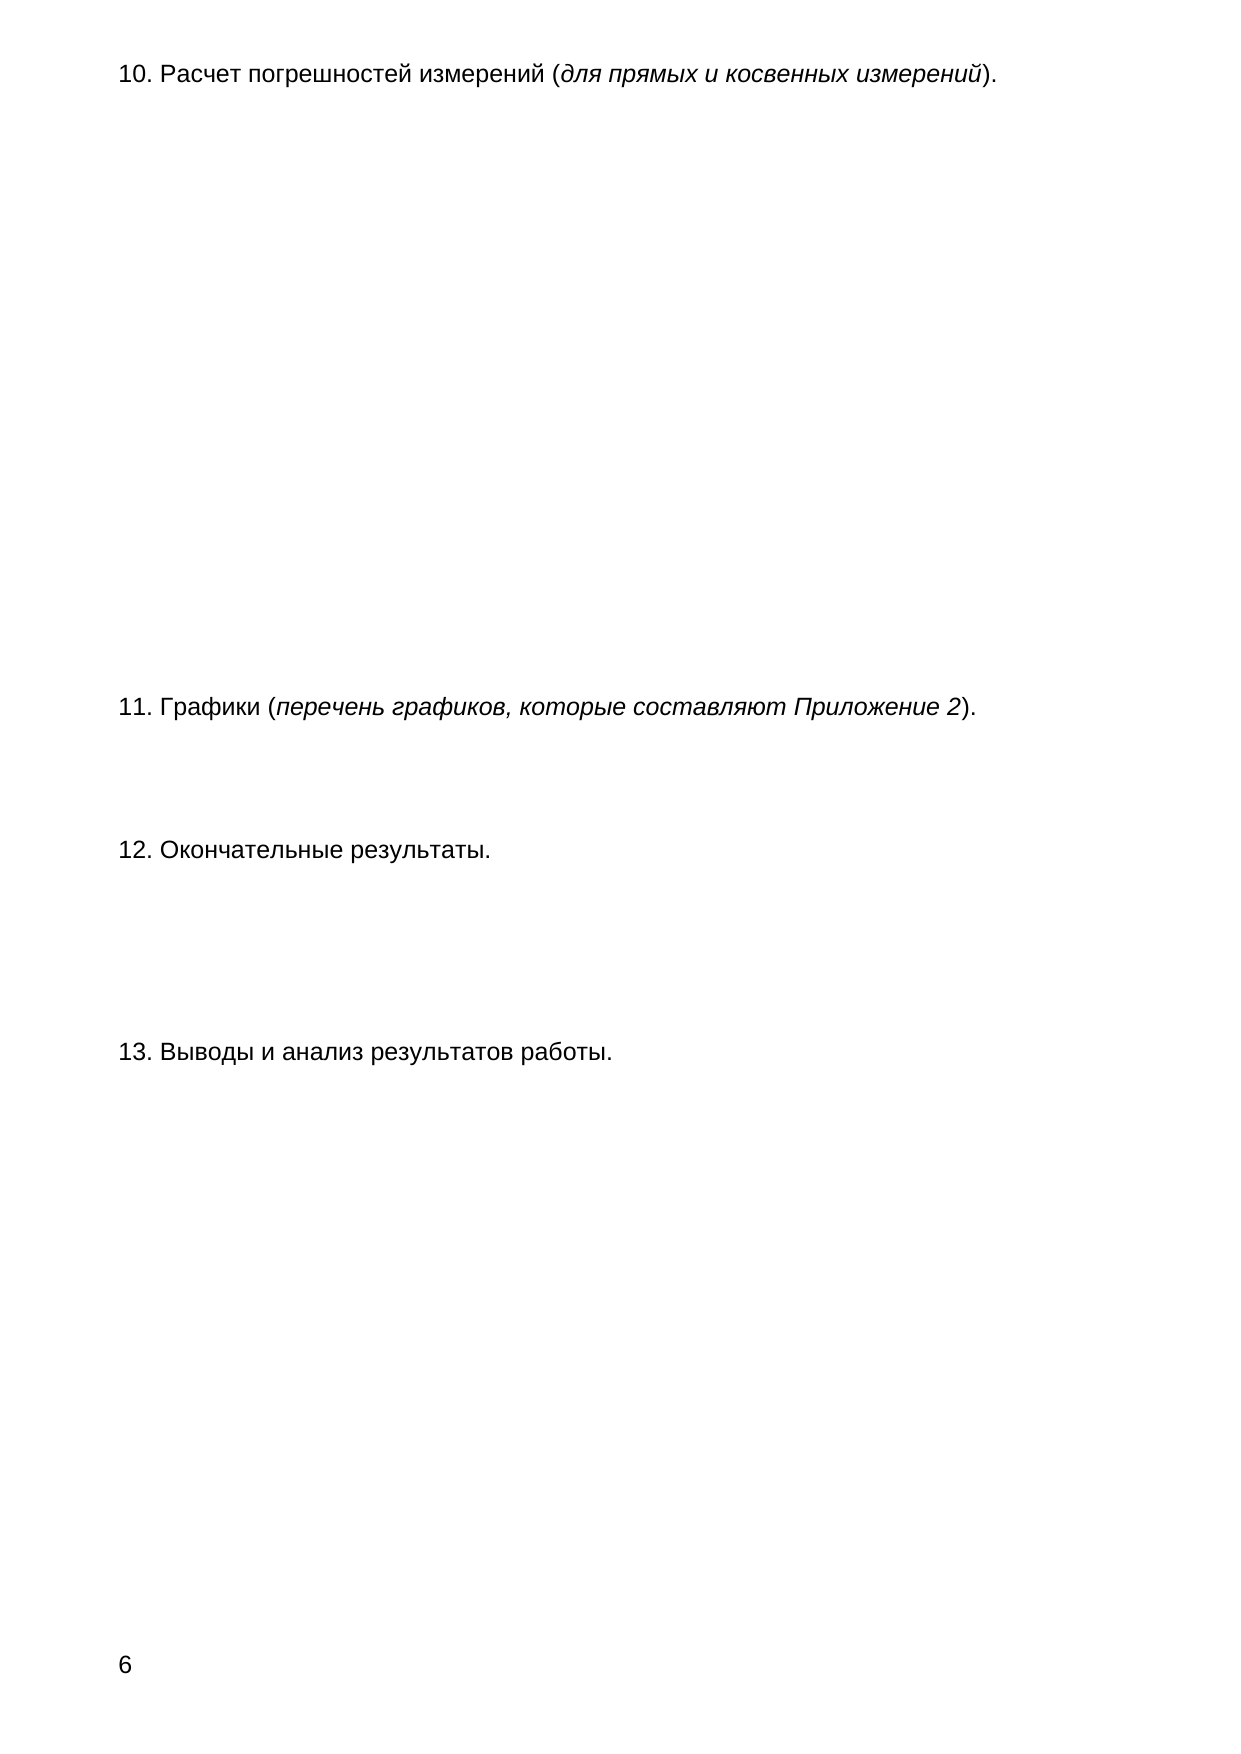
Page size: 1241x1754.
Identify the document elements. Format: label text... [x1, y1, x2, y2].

text 11. Графики (перечень графиков, которые составляют Приложение 2). [118, 692, 1181, 720]
text 12. Окончательные результаты. [118, 835, 1181, 864]
text 10. Расчет погрешностей измерений (для прямых и косвенных измерений). [118, 59, 1181, 88]
text 13. Выводы и анализ результатов работы. [118, 1037, 1181, 1065]
